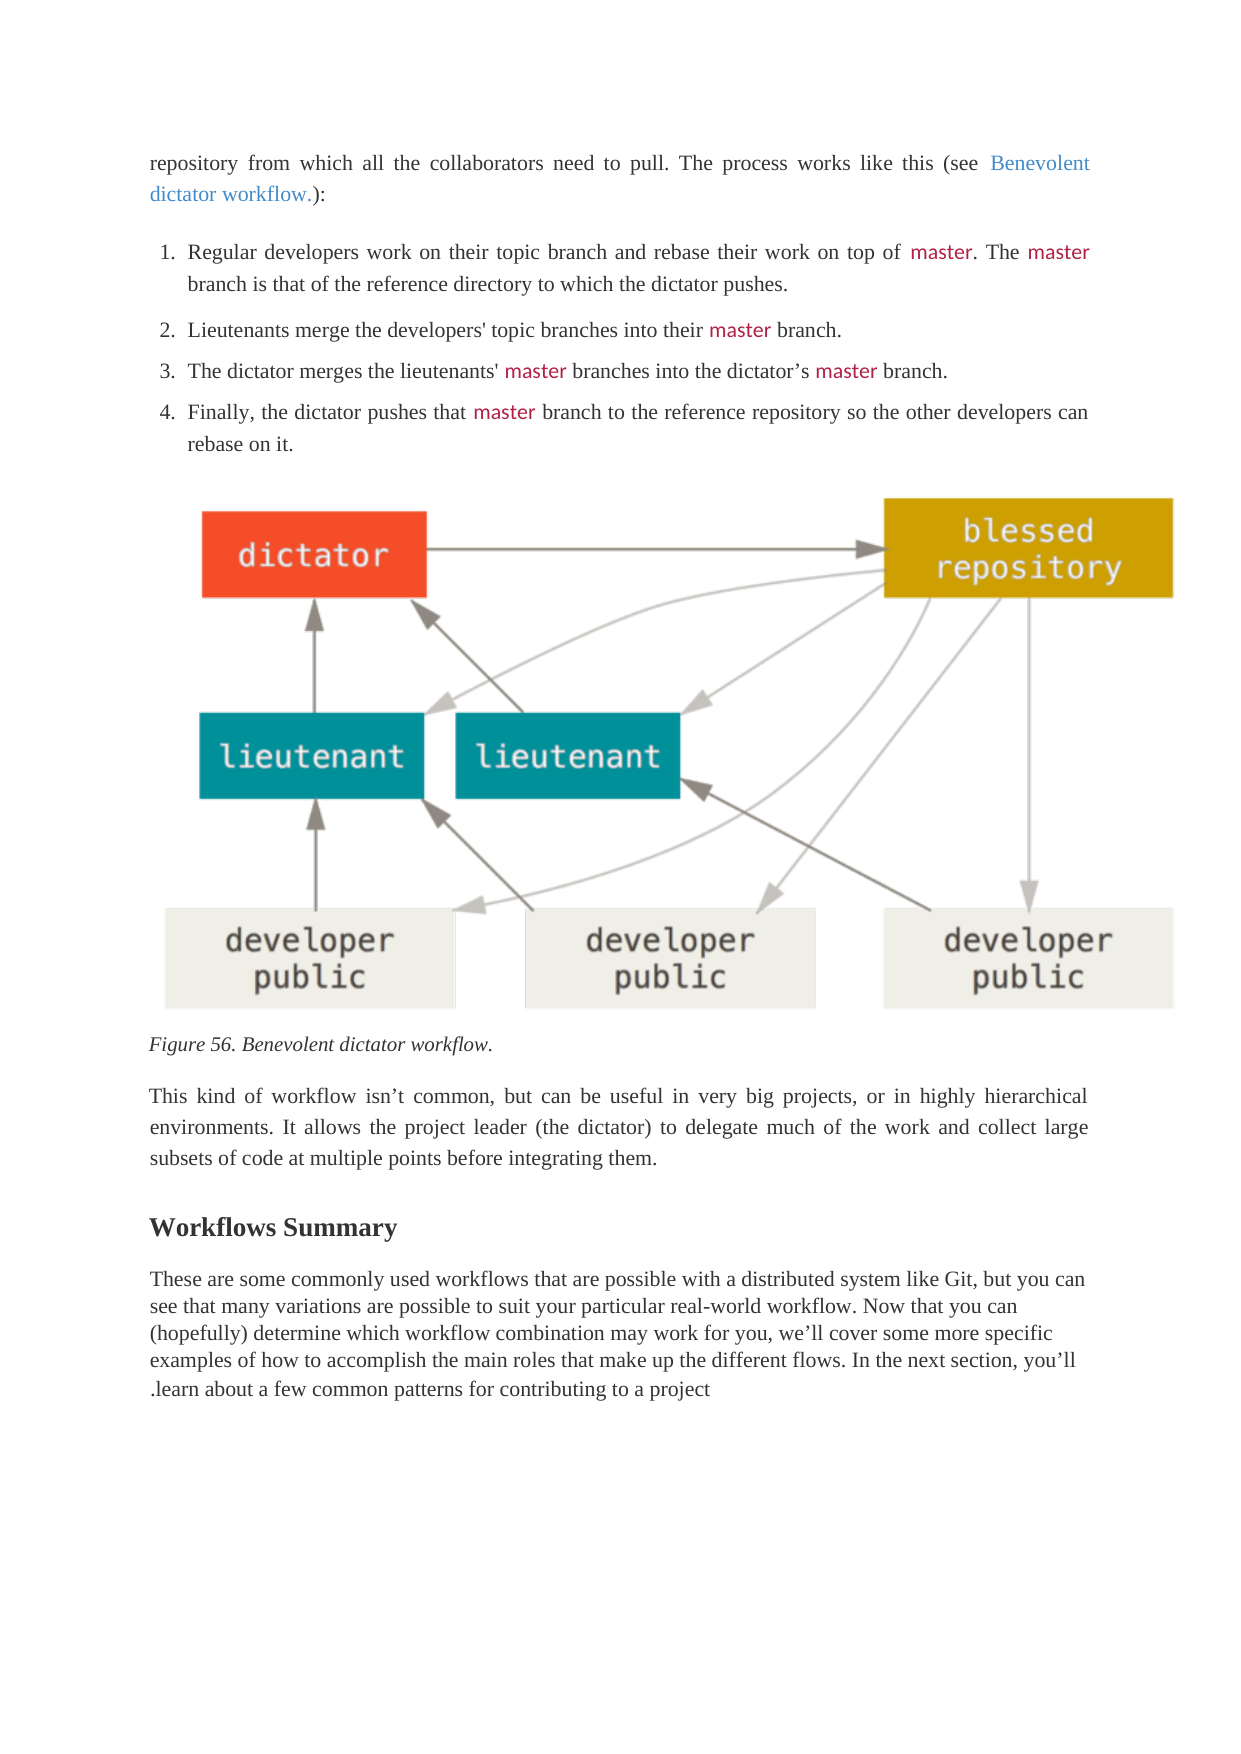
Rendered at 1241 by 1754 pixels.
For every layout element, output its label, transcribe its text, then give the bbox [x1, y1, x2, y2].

text Workflows Summary [148, 1211, 1092, 1242]
text These are some commonly used workflows that are possible with a distributed system like Git, but you can see that many variations are possible to suit your particular real-world workflow. Now that you can (hopefully) determine which workflow combination may work for you, we’ll cover some more specific examples of how to accomplish the main roles that make up the different flows. In the next section, you’ll learn about a few common patterns for contributing to a project. [150, 1266, 1090, 1401]
list Finally, the dictator pushes that master branch to the reference repository so the other developers can rebase on it. [159, 398, 1090, 456]
list Lieutenants merge the developers' topic branches into their master branch. [159, 316, 1090, 342]
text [148, 150, 1090, 206]
list Regular developers work on their topic branch and rebase their work on top of master. The master branch is that of the reference directory to which the dictator pushes. [159, 238, 1090, 296]
picture [150, 488, 1190, 1024]
text This kind of workflow isn’t common, but can be useful in very big projects, or in highly hierarchical environments. It allows the project leader (the dictator) to delegate much of the work and collect large subsets of code at multiple points before integrating them. [148, 1083, 1090, 1170]
list The dictator merges the lieutenants' master branches into the dictator’s master branch. [159, 357, 1090, 384]
text Figure 56. Benevolent dictator workflow. [148, 1032, 1092, 1056]
